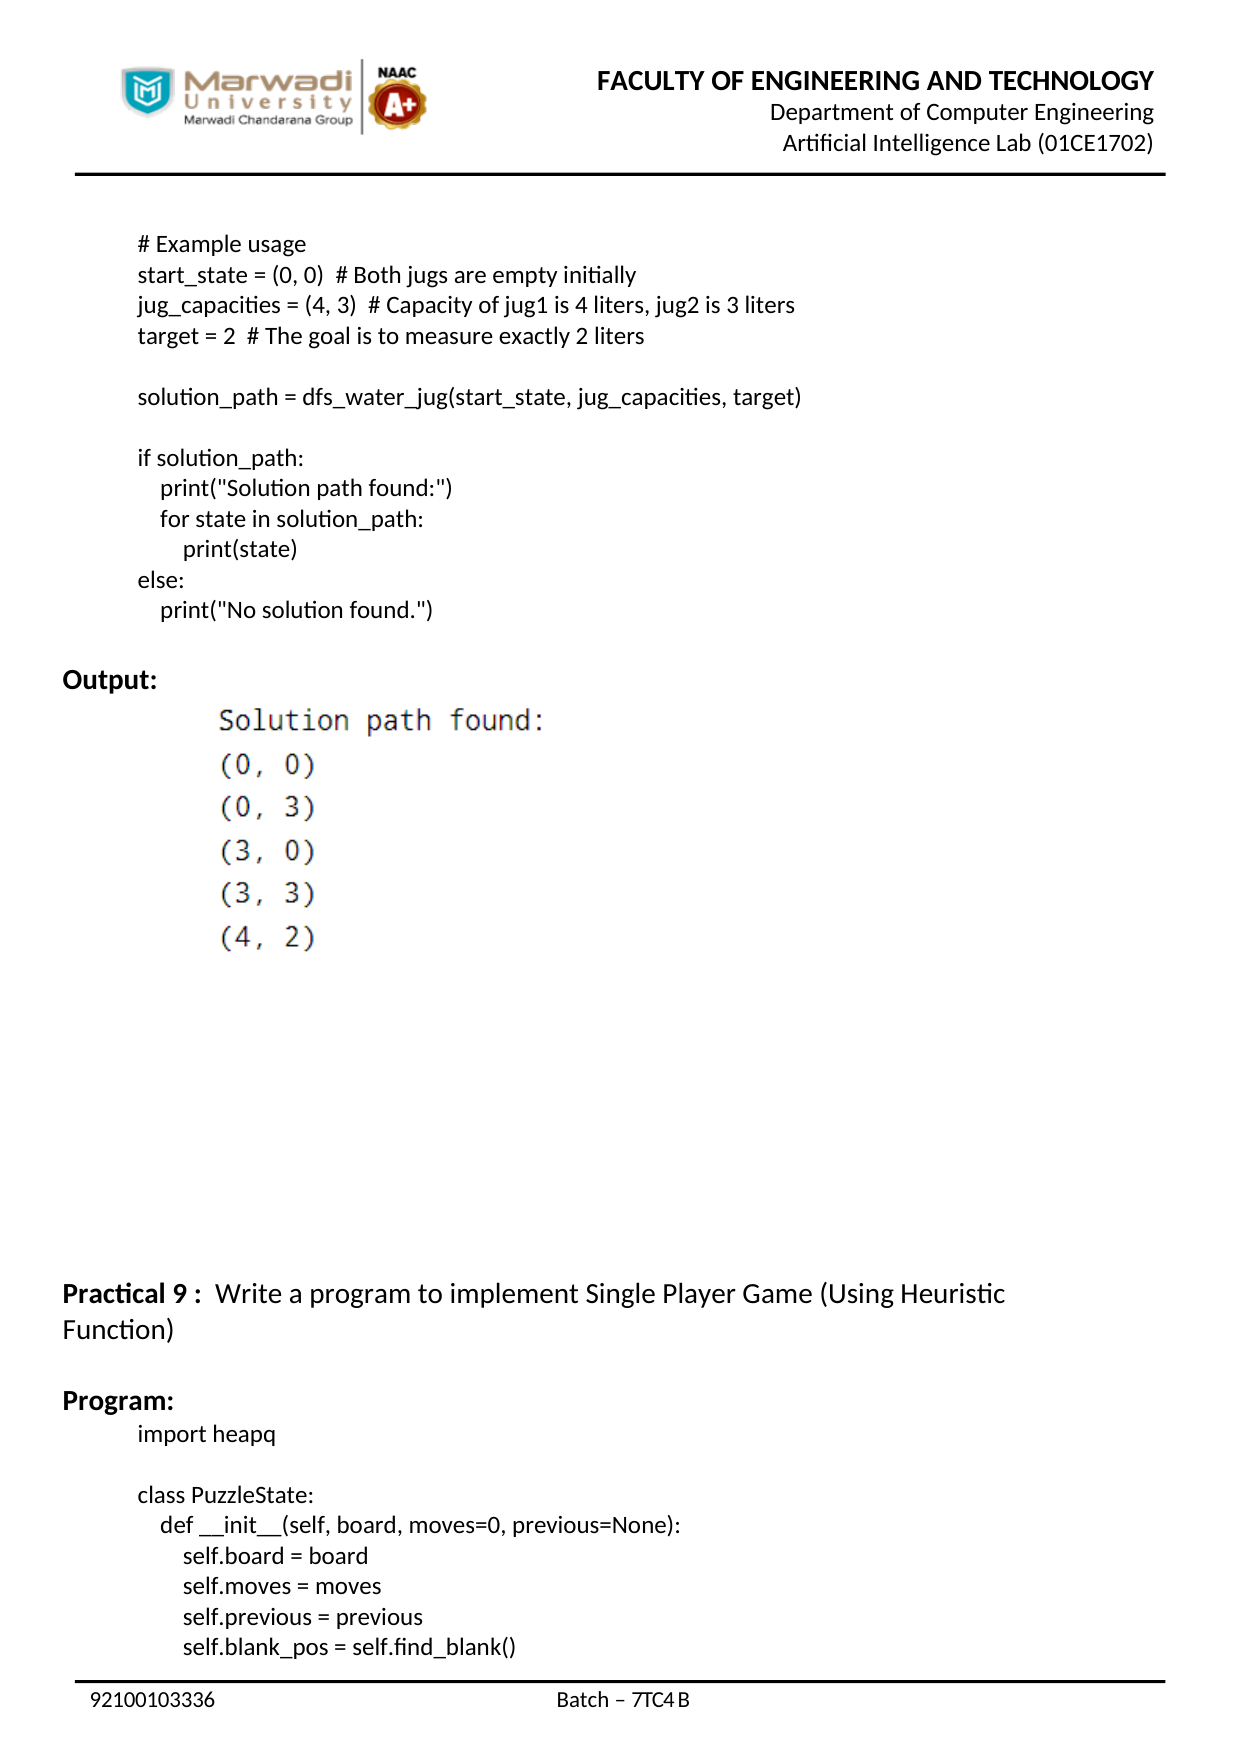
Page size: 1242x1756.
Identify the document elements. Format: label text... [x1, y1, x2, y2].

text def __init__(self, board, moves=0, previous=None): [137, 1509, 1114, 1540]
text self.blank_pos = self.find_blank() [137, 1631, 1114, 1662]
text Practical 9 : Write a program to implement Single Player Game (Using Heuristic Function) [62, 1275, 1114, 1347]
text target = 2 # The goal is to measure exactly 2 liters [137, 320, 1114, 351]
text if solution_path: [137, 442, 1114, 473]
text for state in solution_path: [137, 503, 1114, 534]
text print("Solution path found:") [137, 473, 1114, 503]
text self.moves = moves [137, 1570, 1114, 1601]
picture [113, 51, 433, 140]
text class PuzzleState: [137, 1479, 1114, 1509]
text start_state = (0, 0) # Both jugs are empty initially [137, 259, 1114, 289]
picture [212, 696, 580, 989]
text print("No solution found.") [137, 595, 1114, 625]
text Program: [62, 1382, 1114, 1418]
text jug_capacities = (4, 3) # Capacity of jug1 is 4 liters, jug2 is 3 liters [137, 289, 1114, 320]
text solution_path = dfs_water_jug(start_state, jug_capacities, target) [137, 381, 1114, 412]
text Output: [62, 661, 1114, 696]
text self.board = board [137, 1540, 1114, 1570]
text print(state) [137, 534, 1114, 564]
text self.previous = previous [137, 1601, 1114, 1631]
text import heapq [137, 1418, 1114, 1448]
text else: [137, 564, 1114, 595]
text # Example usage [137, 228, 1114, 259]
